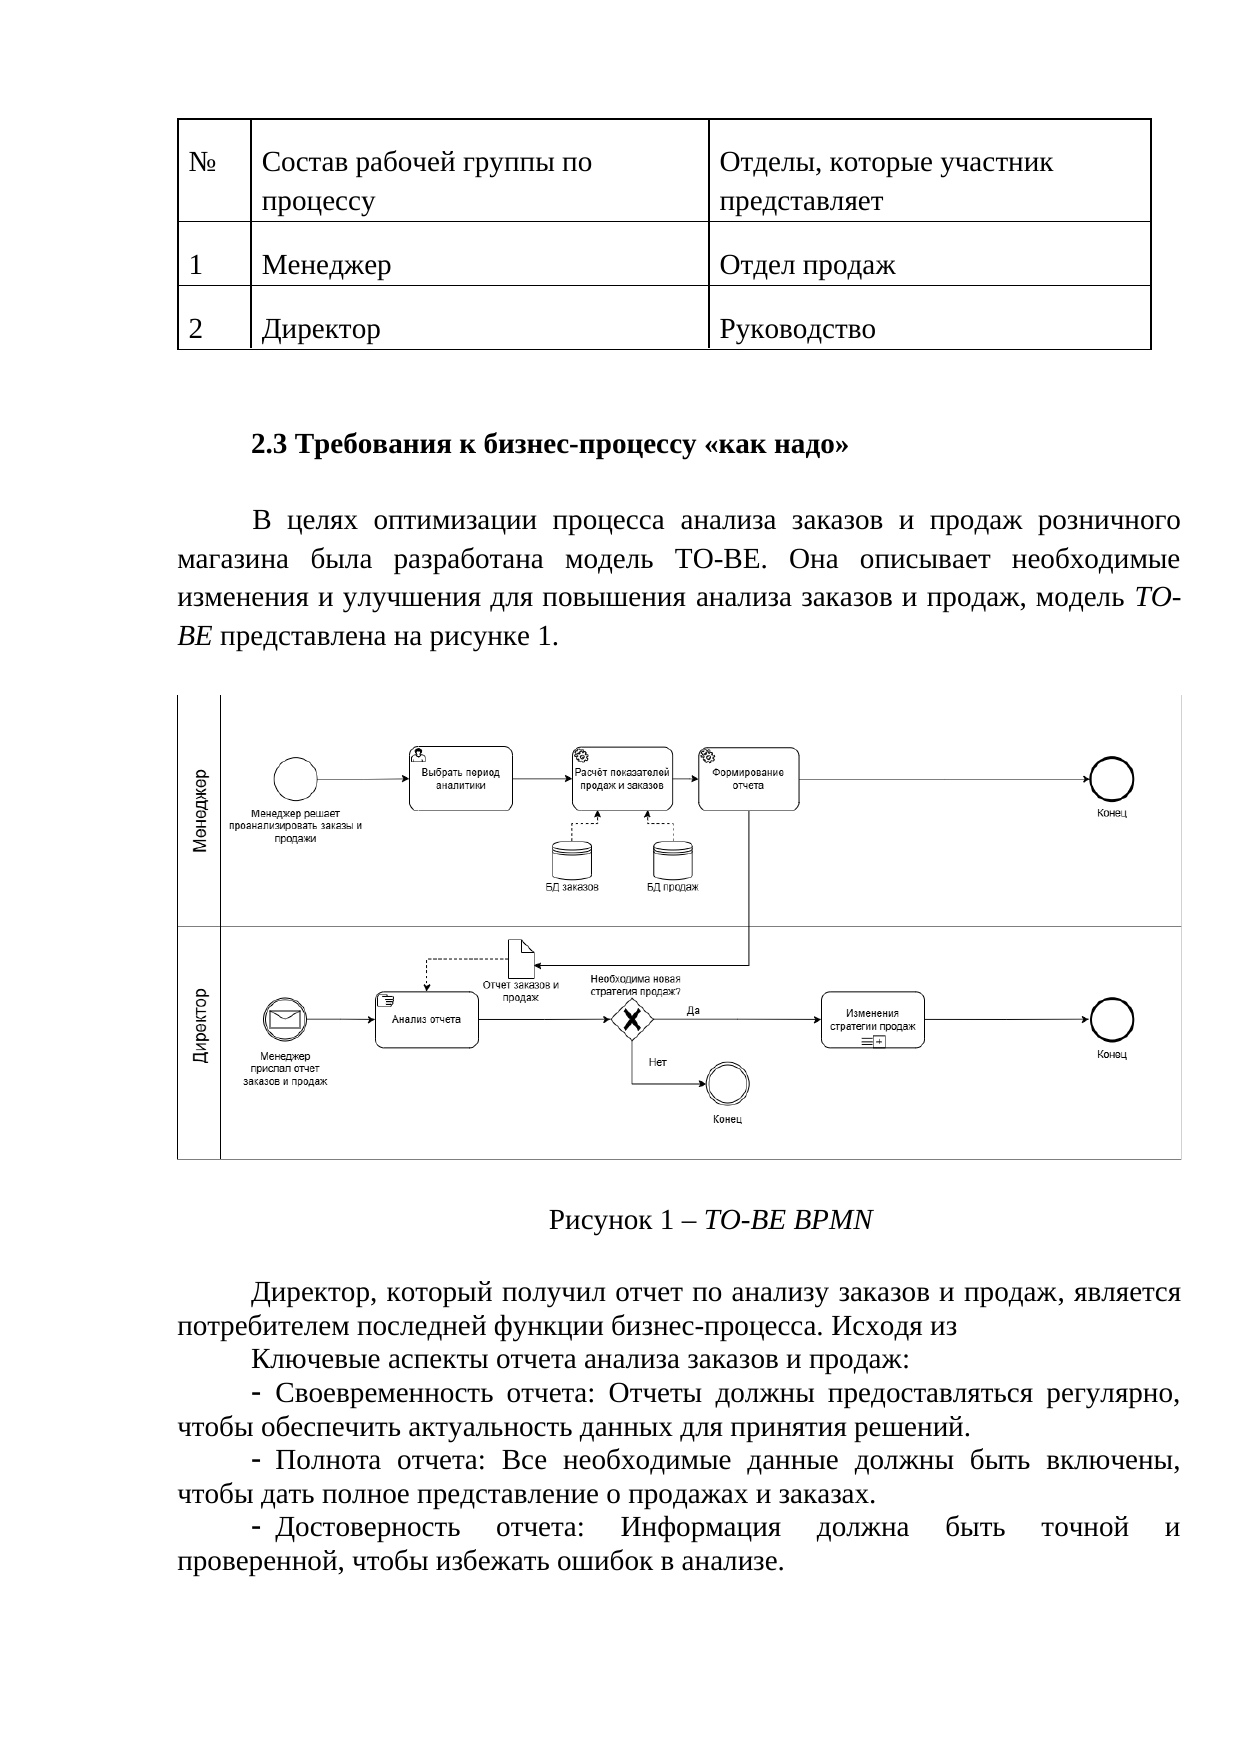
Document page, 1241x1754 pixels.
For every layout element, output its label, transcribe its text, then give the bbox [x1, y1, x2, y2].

table_cell Отдел продаж [710, 222, 1150, 284]
table_header Состав рабочей группы по процессу [252, 120, 708, 221]
table_header Отделы, которые участник представляет [710, 120, 1150, 221]
table_cell Руководство [710, 286, 1150, 348]
text Ключевые аспекты отчета анализа заказов и продаж: [177, 1341, 1181, 1375]
list Достоверность отчета: Информация должна быть точной и проверенной, чтобы избежать ошибок в анализе. [177, 1509, 1181, 1577]
text В целях оптимизации процесса анализа заказов и продаж розничного магазина была разработана модель TO-BE. Она описывает необходимые изменения и улучшения для повышения анализа заказов и продаж, модель TO-BE представлена на рисунке 1. [177, 502, 1181, 651]
table_cell 2 [179, 286, 250, 348]
list Полнота отчета: Все необходимые данные должны быть включены, чтобы дать полное представление о продажах и заказах. [177, 1442, 1181, 1509]
picture [177, 695, 1182, 1160]
list Своевременность отчета: Отчеты должны предоставляться регулярно, чтобы обеспечить актуальность данных для принятия решений. [177, 1375, 1181, 1442]
text Рисунок 1 – TO-BE BPMN [177, 1202, 1240, 1236]
table_cell Директор [252, 286, 708, 348]
subtitle 2.3 Требования к бизнес-процессу «как надо» [251, 426, 1166, 459]
text Директор, который получил отчет по анализу заказов и продаж, является потребителем последней функции бизнес-процесса. Исходя из [177, 1274, 1181, 1341]
table_cell Менеджер [252, 222, 708, 284]
table_cell 1 [179, 222, 250, 284]
table_header № [179, 120, 250, 221]
